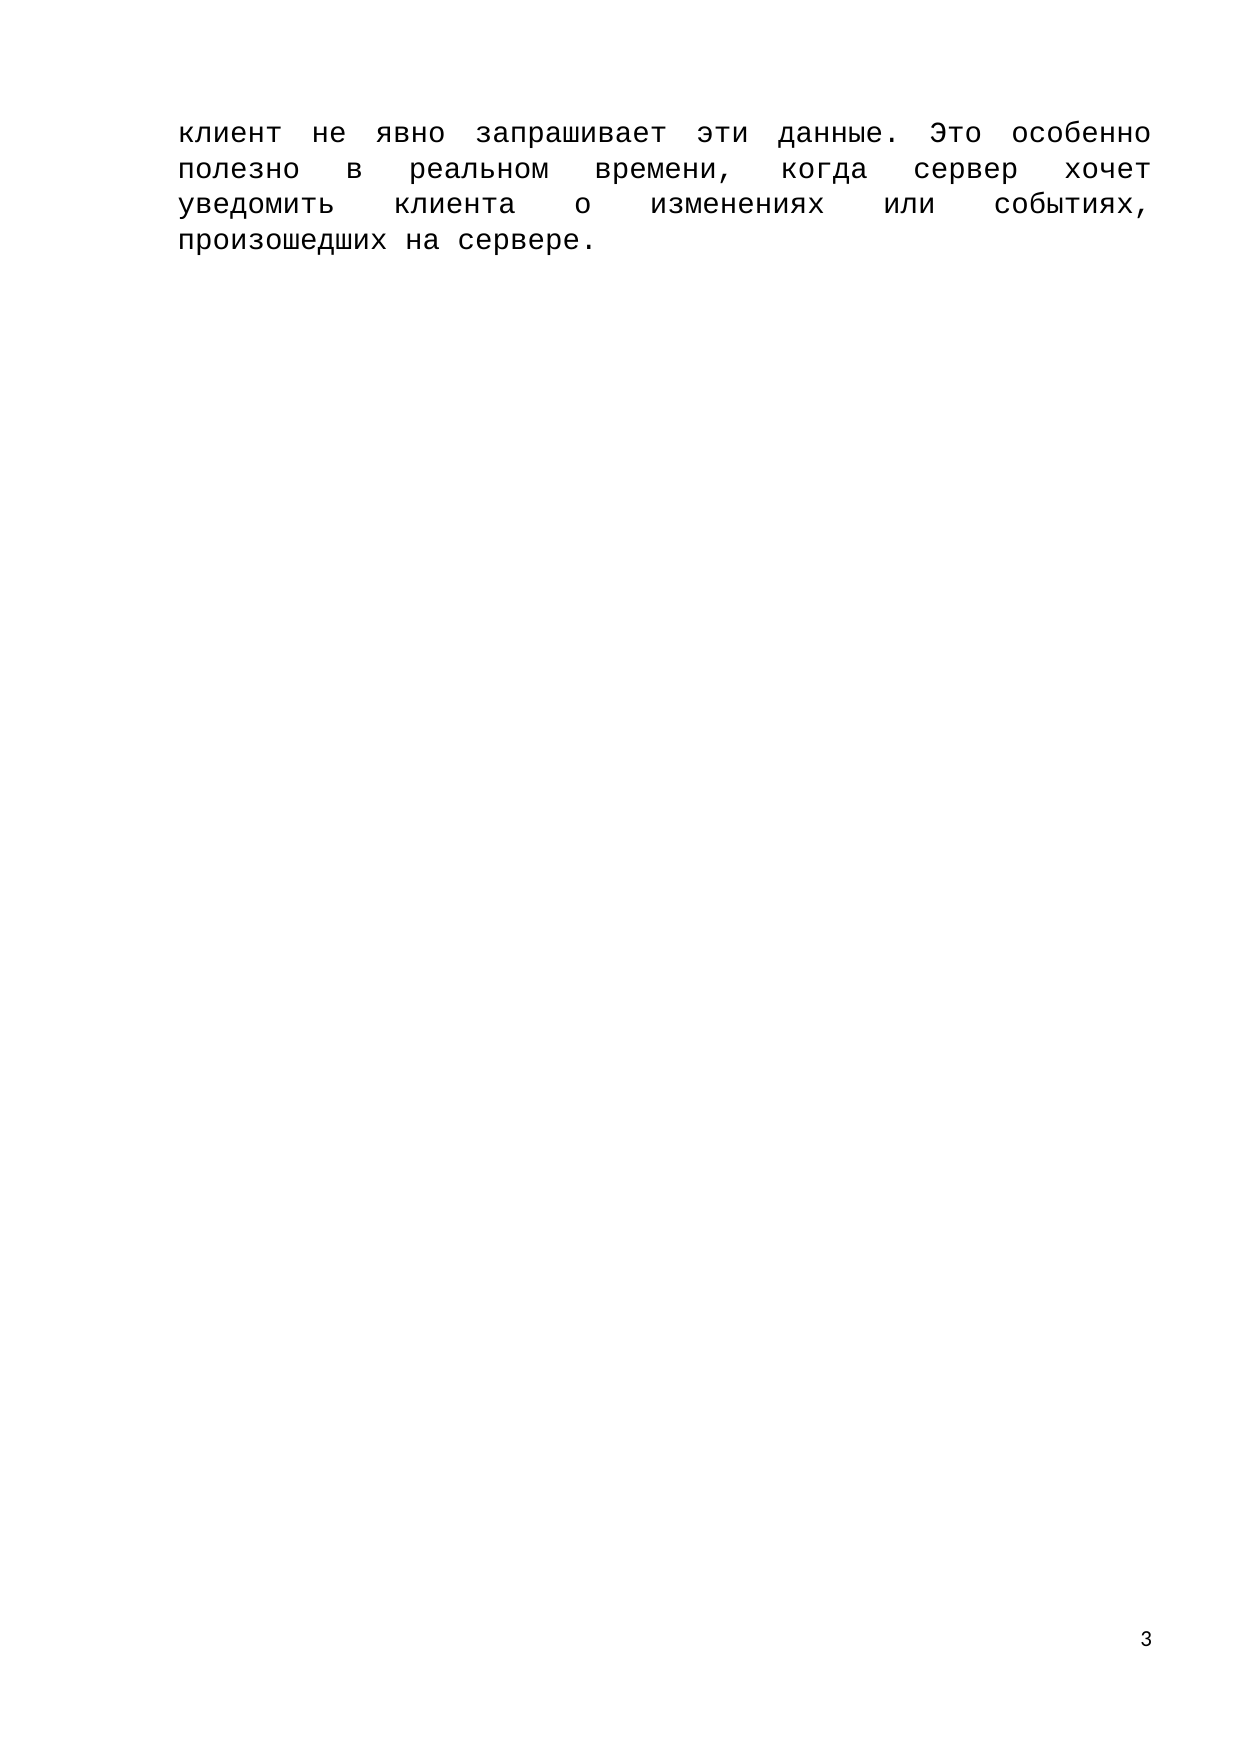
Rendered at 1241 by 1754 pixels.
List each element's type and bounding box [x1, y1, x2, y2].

list [177, 118, 1152, 258]
